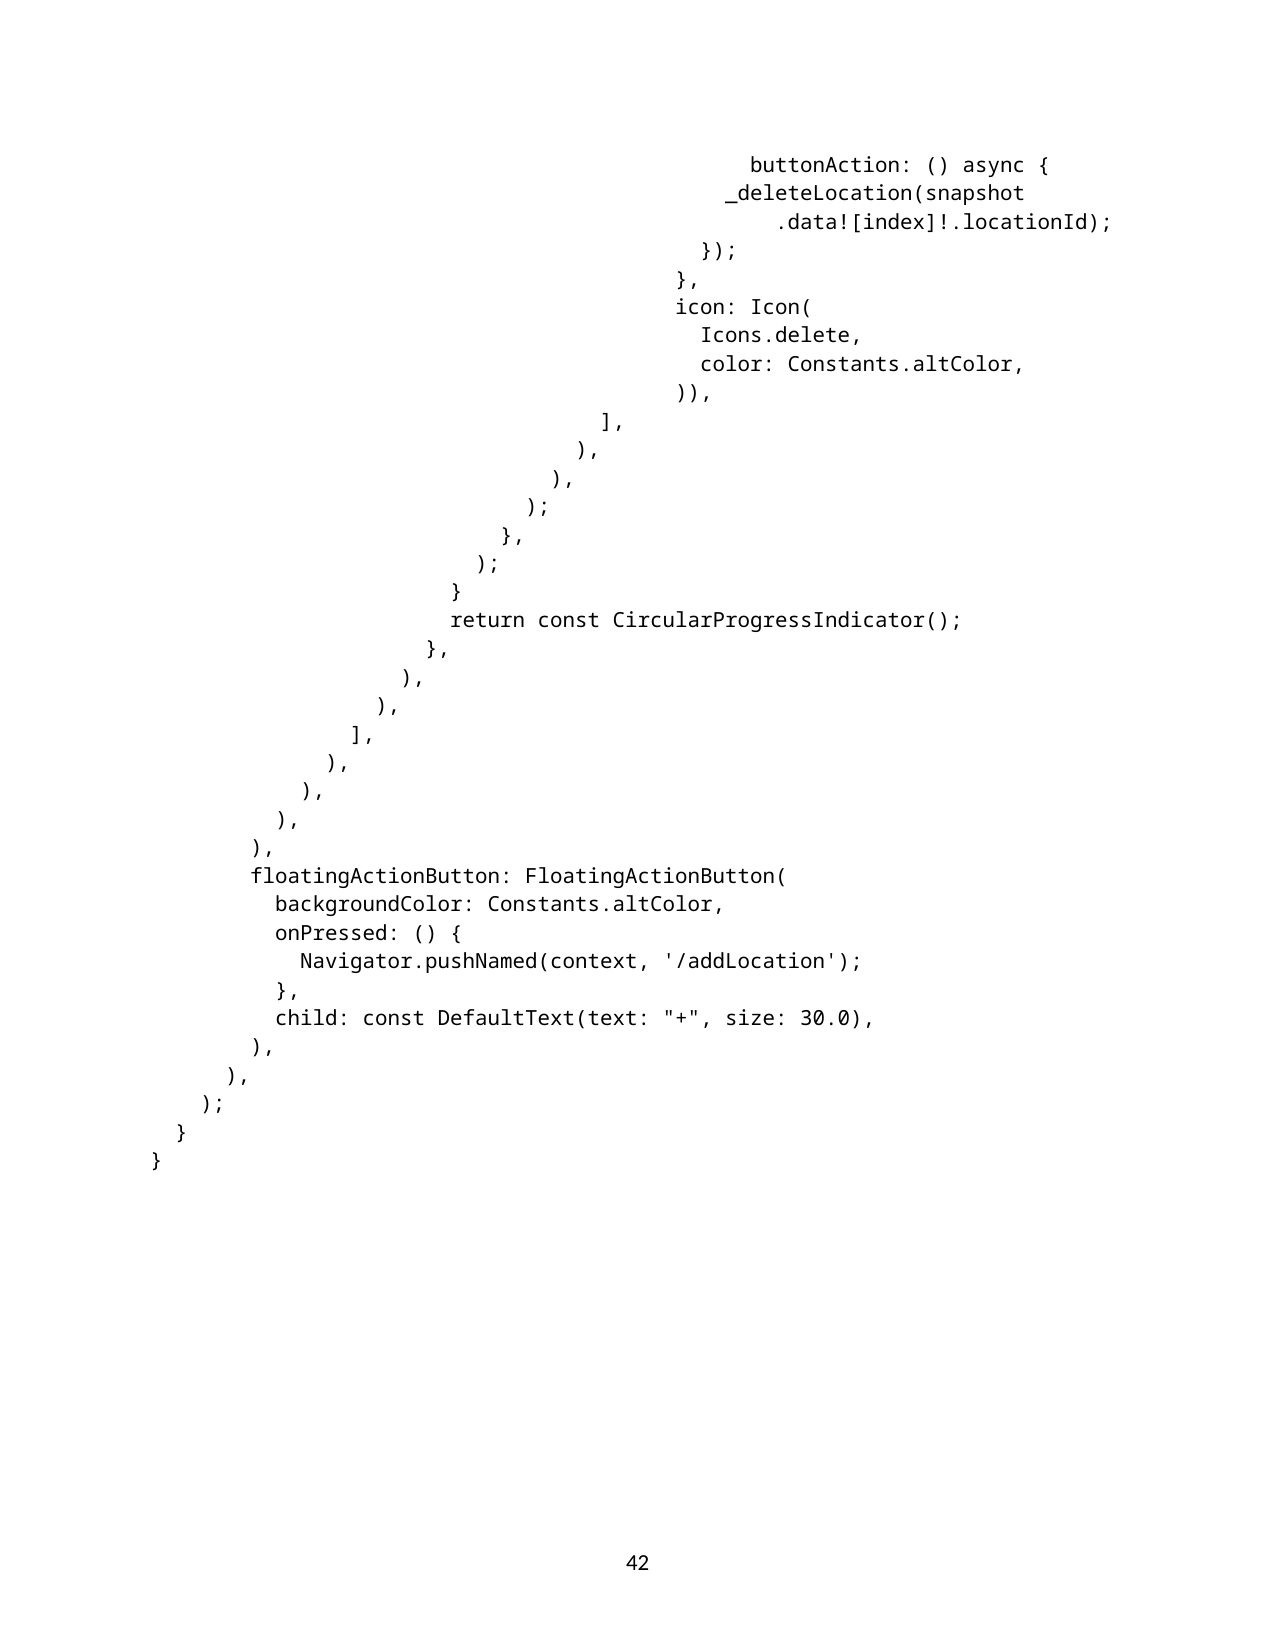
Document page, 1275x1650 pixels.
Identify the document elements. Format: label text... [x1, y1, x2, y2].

text ), [150, 662, 1125, 690]
text } [150, 577, 1125, 605]
text onPressed: () { [150, 918, 1125, 946]
text } [150, 1145, 1125, 1174]
text ), [150, 690, 1125, 719]
text buttonAction: () async { [150, 150, 1125, 178]
text }); [150, 235, 1125, 264]
text ), [150, 747, 1125, 776]
text }, [150, 633, 1125, 662]
text ), [150, 804, 1125, 832]
text ), [150, 434, 1125, 463]
text .data![index]!.locationId); [150, 207, 1125, 235]
text )), [150, 377, 1125, 406]
text ), [150, 463, 1125, 491]
text ), [150, 1060, 1125, 1088]
text } [150, 1117, 1125, 1145]
text floatingActionButton: FloatingActionButton( [150, 861, 1125, 889]
text _deleteLocation(snapshot [150, 178, 1125, 207]
text }, [150, 975, 1125, 1003]
text ), [150, 1032, 1125, 1060]
text ), [150, 832, 1125, 861]
text ], [150, 719, 1125, 747]
text ), [150, 776, 1125, 804]
text ], [150, 406, 1125, 434]
text }, [150, 264, 1125, 292]
text return const CircularProgressIndicator(); [150, 605, 1125, 633]
text backgroundColor: Constants.altColor, [150, 889, 1125, 918]
text child: const DefaultText(text: "+", size: 30.0), [150, 1003, 1125, 1032]
text icon: Icon( [150, 292, 1125, 321]
text ); [150, 491, 1125, 520]
text color: Constants.altColor, [150, 349, 1125, 377]
text ); [150, 548, 1125, 577]
text Navigator.pushNamed(context, '/addLocation'); [150, 946, 1125, 975]
text }, [150, 520, 1125, 548]
text Icons.delete, [150, 321, 1125, 349]
text ); [150, 1088, 1125, 1117]
